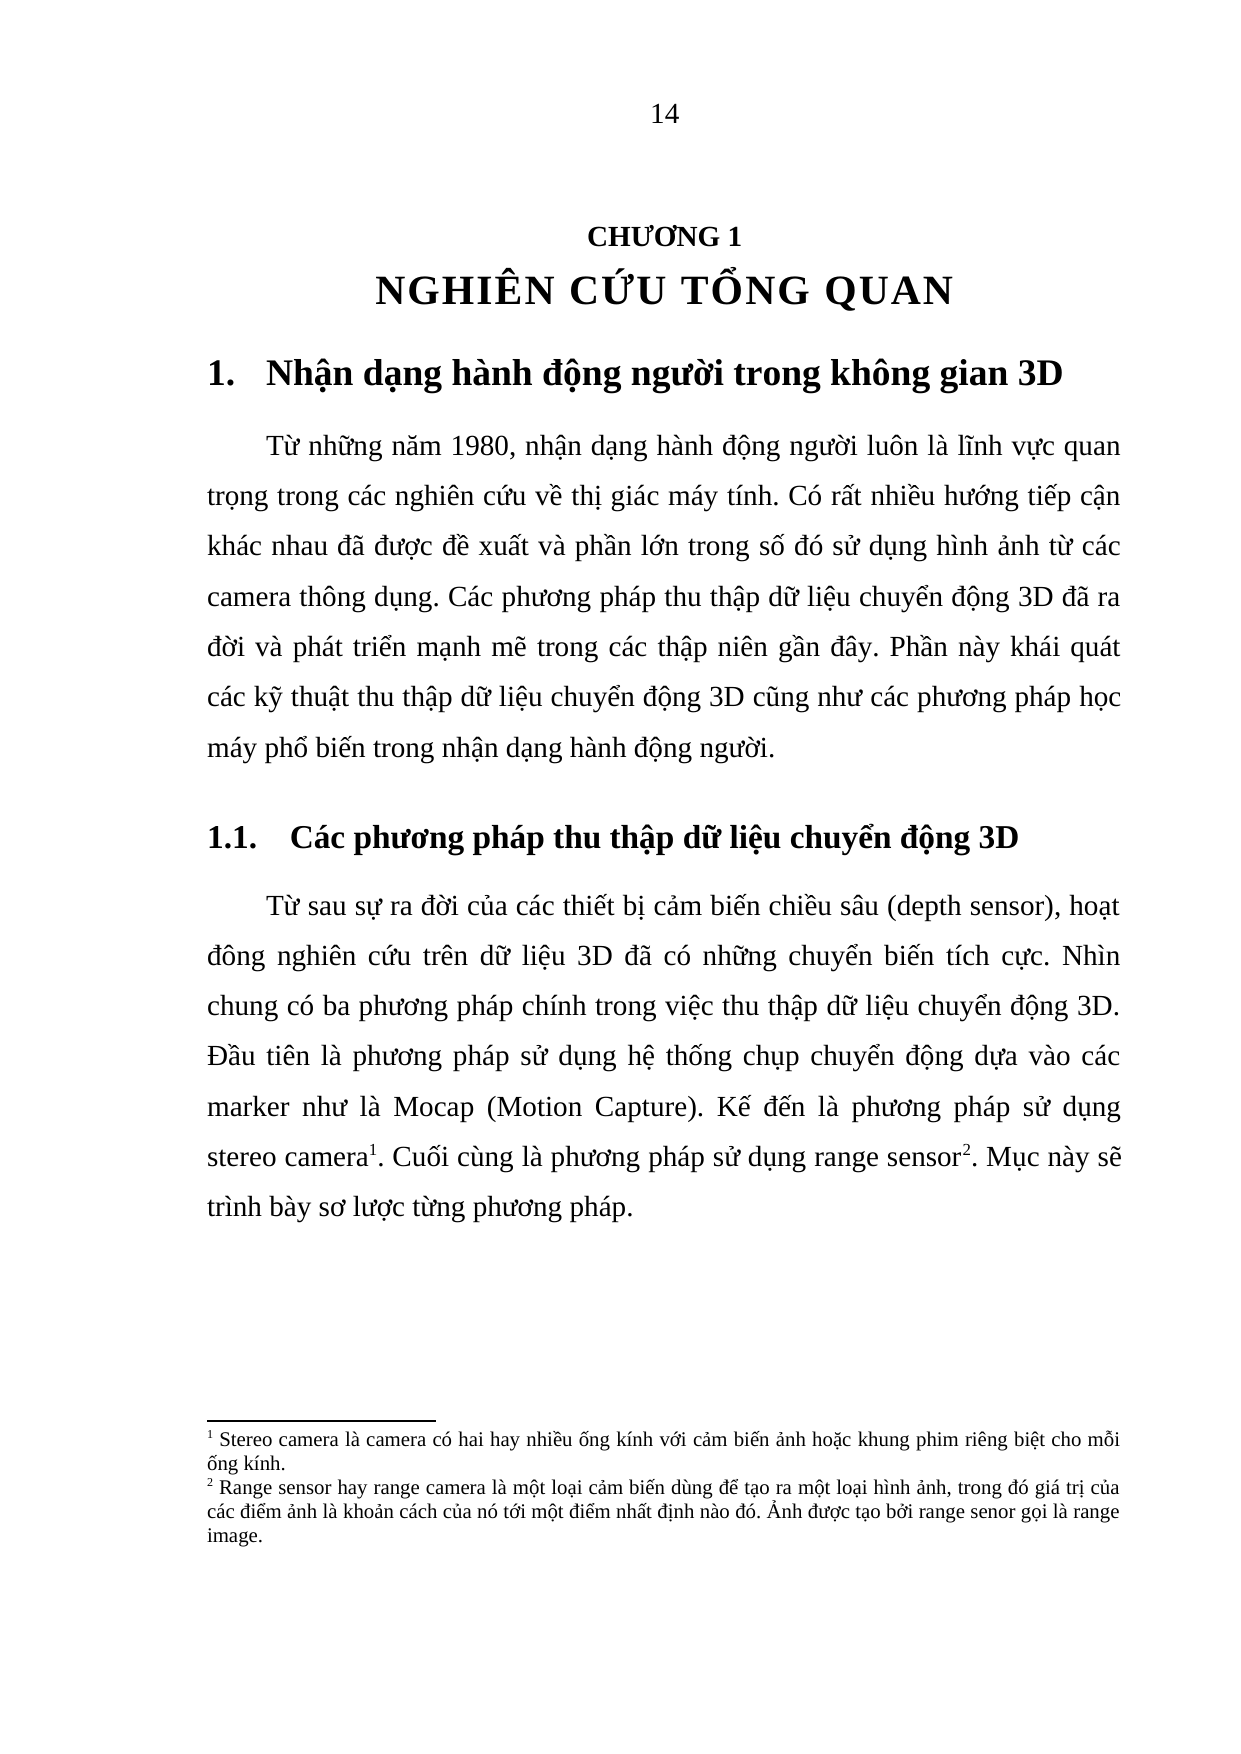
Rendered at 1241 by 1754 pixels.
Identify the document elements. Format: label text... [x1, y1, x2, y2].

text Từ những năm 1980, nhận dạng hành động người luôn là lĩnh vực quan trọng trong các nghiên cứu về thị giác máy tính. Có rất nhiều hướng tiếp cận khác nhau đã được đề xuất và phần lớn trong số đó sử dụng hình ảnh từ các camera thông dụng. Các phương pháp thu thập dữ liệu chuyển động 3D đã ra đời và phát triển mạnh mẽ trong các thập niên gần đây. Phần này khái quát các kỹ thuật thu thập dữ liệu chuyển động 3D cũng như các phương pháp học máy phổ biến trong nhận dạng hành động người. [207, 428, 1122, 763]
text CHƯƠNG 1 [207, 219, 1122, 253]
subtitle Các phương pháp thu thập dữ liệu chuyển động 3D [207, 818, 1122, 856]
subtitle Nhận dạng hành động người trong không gian 3D [207, 351, 1122, 394]
subtitle NGHIÊN CỨU TỔNG QUAN [207, 265, 1122, 313]
text Từ sau sự ra đời của các thiết bị cảm biến chiều sâu (depth sensor), hoạt đông nghiên cứu trên dữ liệu 3D đã có những chuyển biến tích cực. Nhìn chung có ba phương pháp chính trong việc thu thập dữ liệu chuyển động 3D. Đầu tiên là phương pháp sử dụng hệ thống chụp chuyển động dựa vào các marker như là Mocap (Motion Capture). Kế đến là phương pháp sử dụng stereo camera. Cuối cùng là phương pháp sử dụng range sensor. Mục này sẽ trình bày sơ lược từng phương pháp. [207, 888, 1122, 1223]
